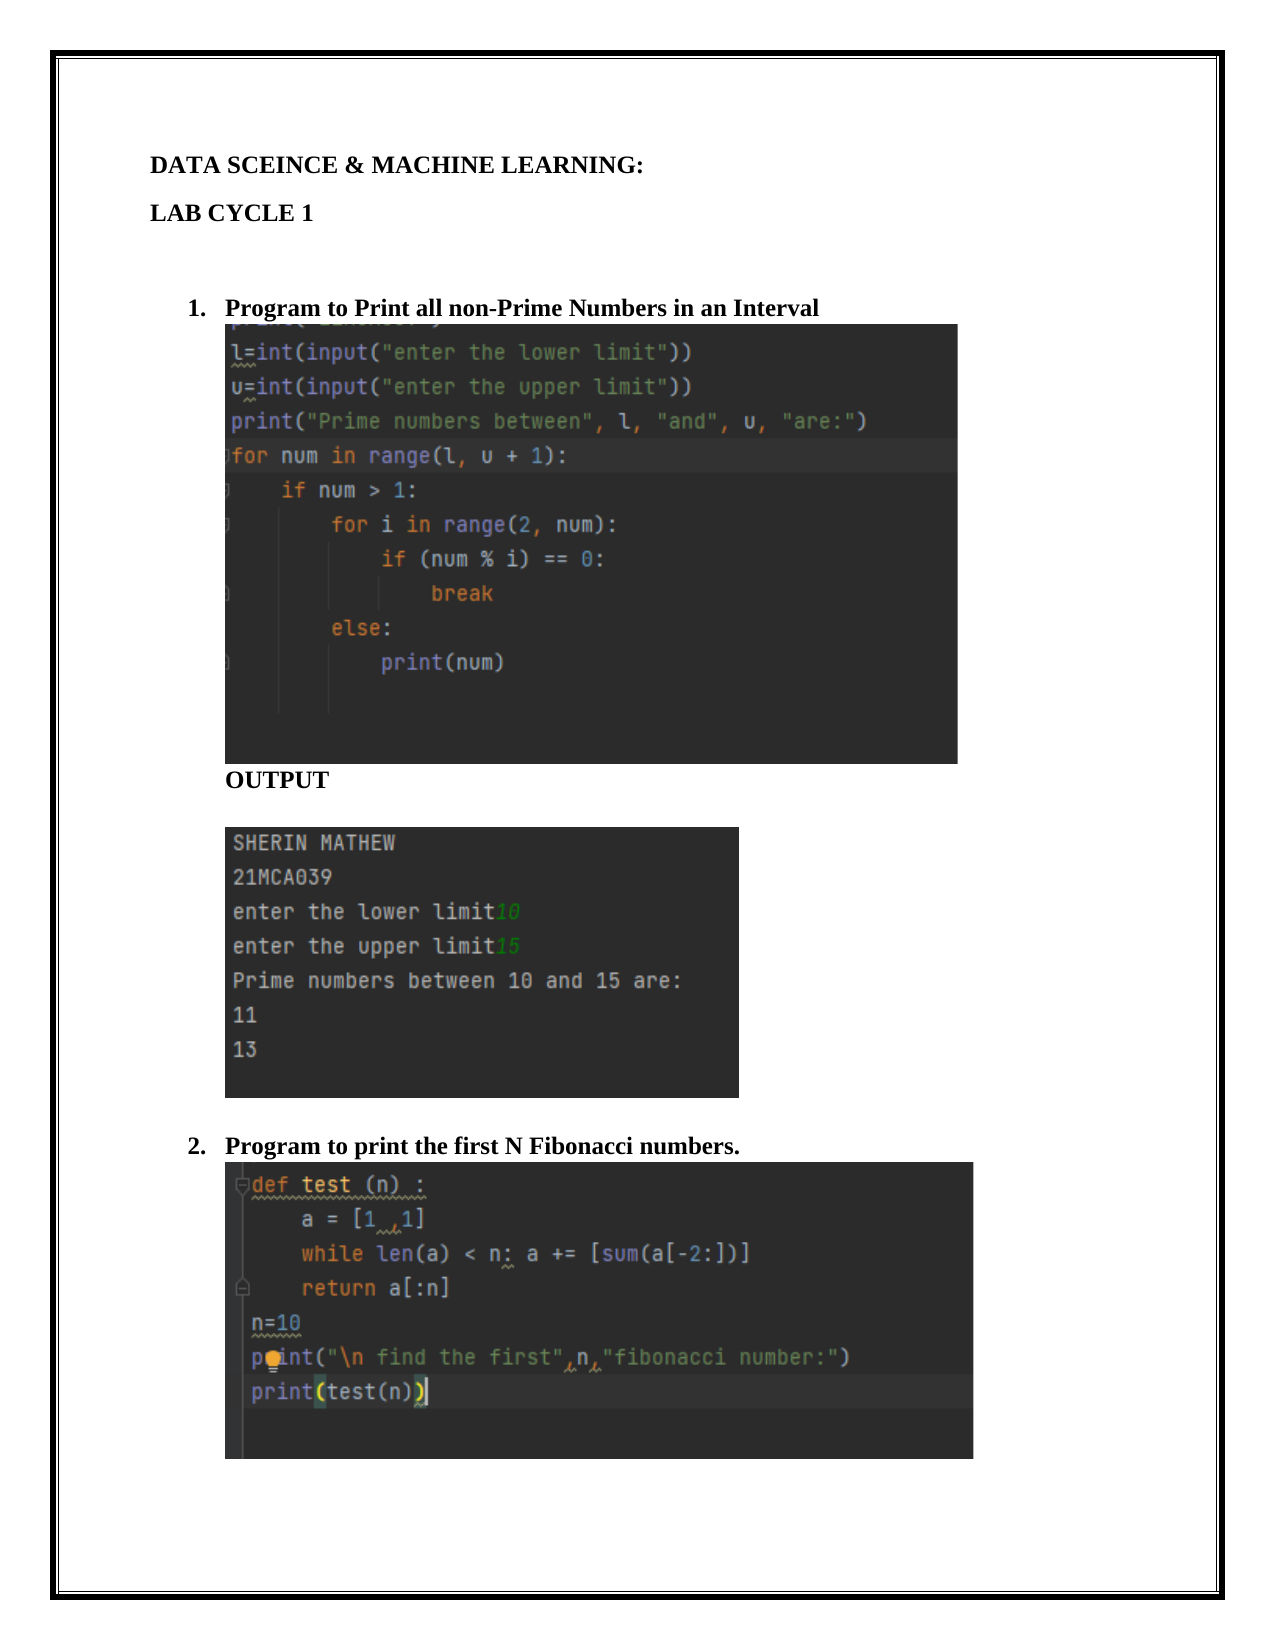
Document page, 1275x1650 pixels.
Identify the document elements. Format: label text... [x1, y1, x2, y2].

text LAB CYCLE 1 [150, 198, 1125, 226]
picture [225, 827, 739, 1098]
list OUTPUT [225, 765, 1125, 794]
picture [225, 1162, 974, 1459]
picture [225, 324, 958, 764]
text DATA SCEINCE & MACHINE LEARNING: [150, 150, 1125, 179]
list Program to Print all non-Prime Numbers in an Interval [187, 293, 1125, 322]
list Program to print the first N Fibonacci numbers. [187, 1131, 1125, 1160]
